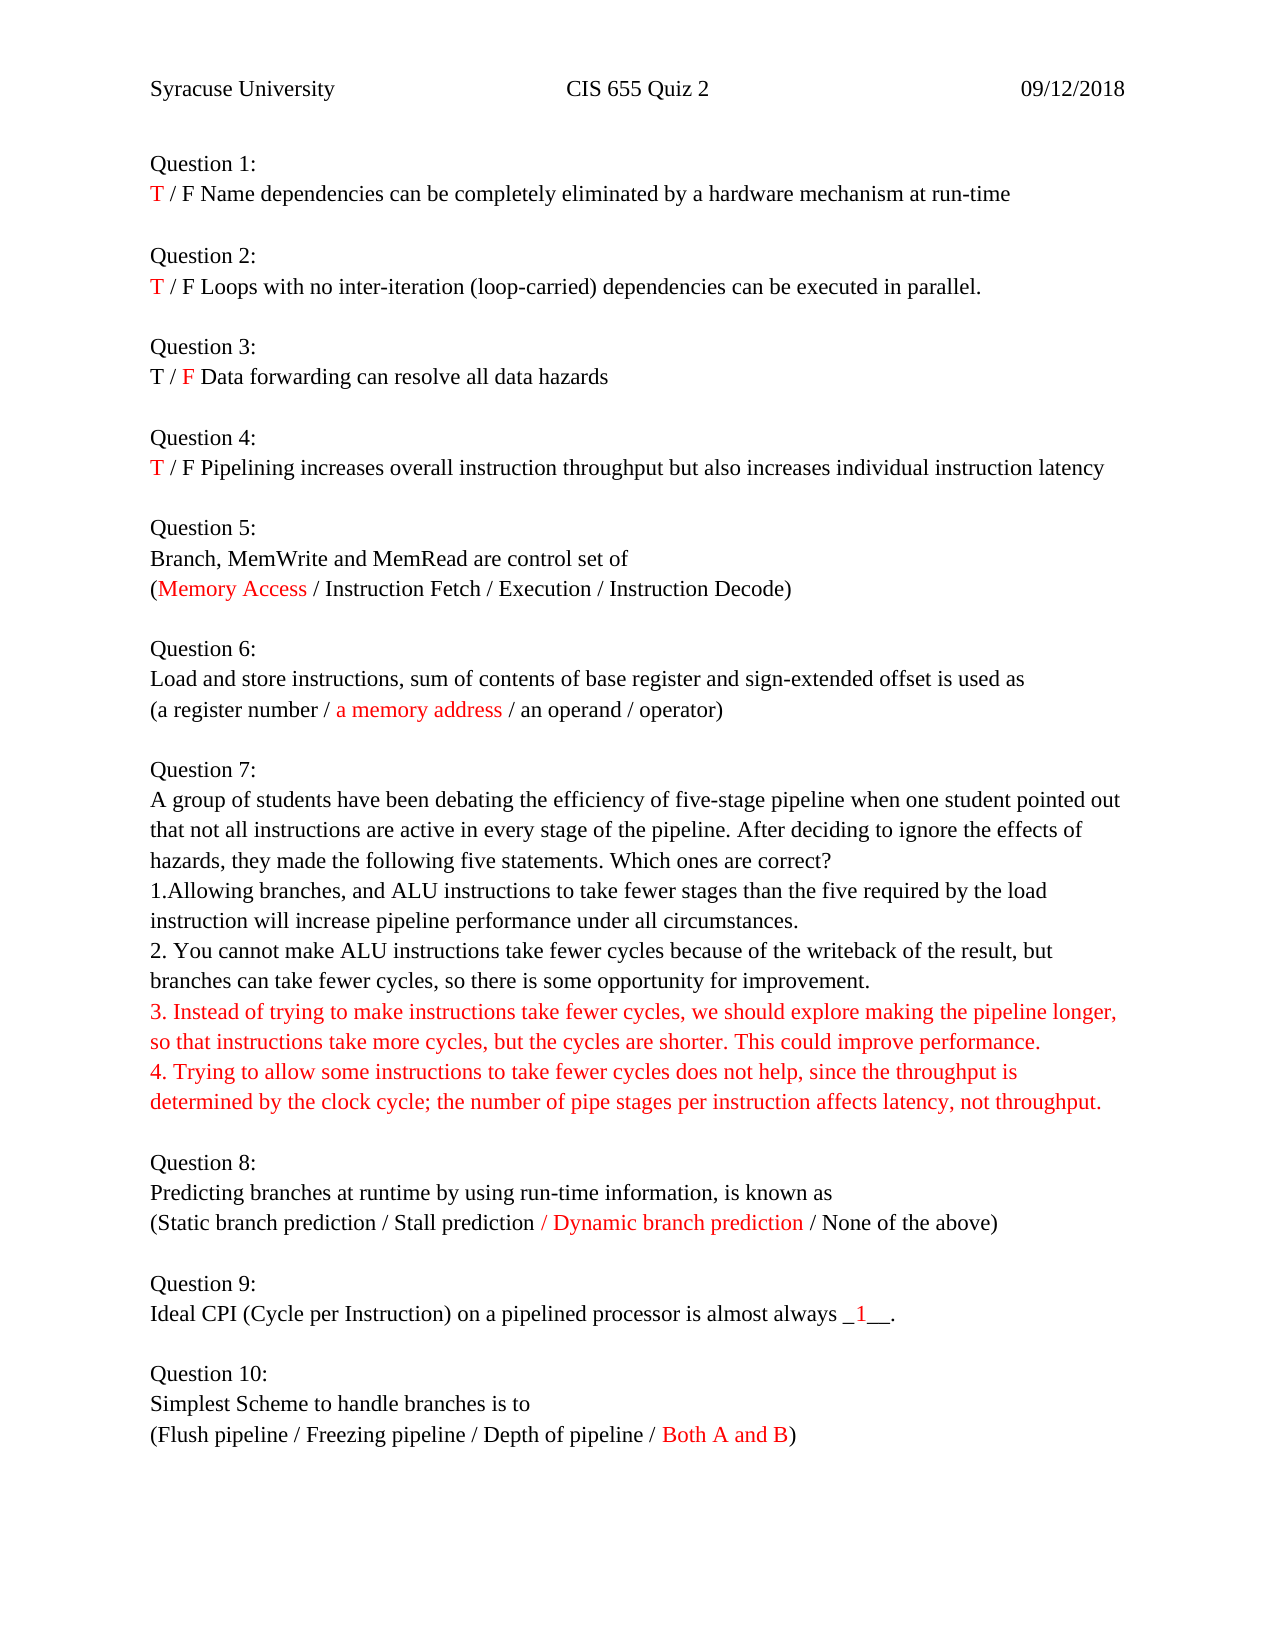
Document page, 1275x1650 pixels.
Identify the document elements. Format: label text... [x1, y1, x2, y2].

text Question 6: [150, 635, 1125, 662]
text (a register number / a memory address / an operand / operator) [150, 696, 1125, 722]
text T / F Name dependencies can be completely eliminated by a hardware mechanism at run-time [150, 180, 1125, 207]
text Question 1: [150, 150, 1125, 176]
text Question 8: [150, 1149, 1125, 1175]
text (Flush pipeline / Freezing pipeline / Depth of pipeline / Both A and B) [150, 1421, 1125, 1447]
text 4. Trying to allow some instructions to take fewer cycles does not help, since the throughput is determined by the clock cycle; the number of pipe stages per instruction affects latency, not throughput. [150, 1058, 1125, 1115]
text Question 3: [150, 333, 1125, 359]
text Simplest Scheme to handle branches is to [150, 1391, 1125, 1417]
text Question 2: [150, 243, 1125, 269]
text Load and store instructions, sum of contents of base register and sign-extended offset is used as [150, 666, 1125, 692]
text T / F Loops with no inter-iteration (loop-carried) dependencies can be executed in parallel. [150, 273, 1125, 299]
text Branch, MemWrite and MemRead are control set of [150, 545, 1125, 571]
text Question 9: [150, 1270, 1125, 1296]
text 1.Allowing branches, and ALU instructions to take fewer stages than the five required by the load instruction will increase pipeline performance under all circumstances. [150, 877, 1125, 933]
text Question 7: [150, 756, 1125, 782]
text T / F Data forwarding can resolve all data hazards [150, 363, 1125, 390]
text Ideal CPI (Cycle per Instruction) on a pipelined processor is almost always _1__. [150, 1300, 1125, 1326]
text Question 5: [150, 514, 1125, 541]
text (Static branch prediction / Stall prediction / Dynamic branch prediction / None of the above) [150, 1209, 1125, 1236]
text Question 10: [150, 1360, 1125, 1387]
text (Memory Access / Instruction Fetch / Execution / Instruction Decode) [150, 575, 1125, 601]
text 3. Instead of trying to make instructions take fewer cycles, we should explore making the pipeline longer, so that instructions take more cycles, but the cycles are shorter. This could improve performance. [150, 998, 1125, 1054]
text 2. You cannot make ALU instructions take fewer cycles because of the writeback of the result, but branches can take fewer cycles, so there is some opportunity for improvement. [150, 937, 1125, 994]
text Question 4: [150, 424, 1125, 450]
text A group of students have been debating the efficiency of five-stage pipeline when one student pointed out that not all instructions are active in every stage of the pipeline. After deciding to ignore the effects of hazards, they made the following five statements. Which ones are correct? [150, 786, 1125, 873]
text T / F Pipelining increases overall instruction throughput but also increases individual instruction latency [150, 454, 1125, 480]
text Predicting branches at runtime by using run-time information, is known as [150, 1179, 1125, 1205]
